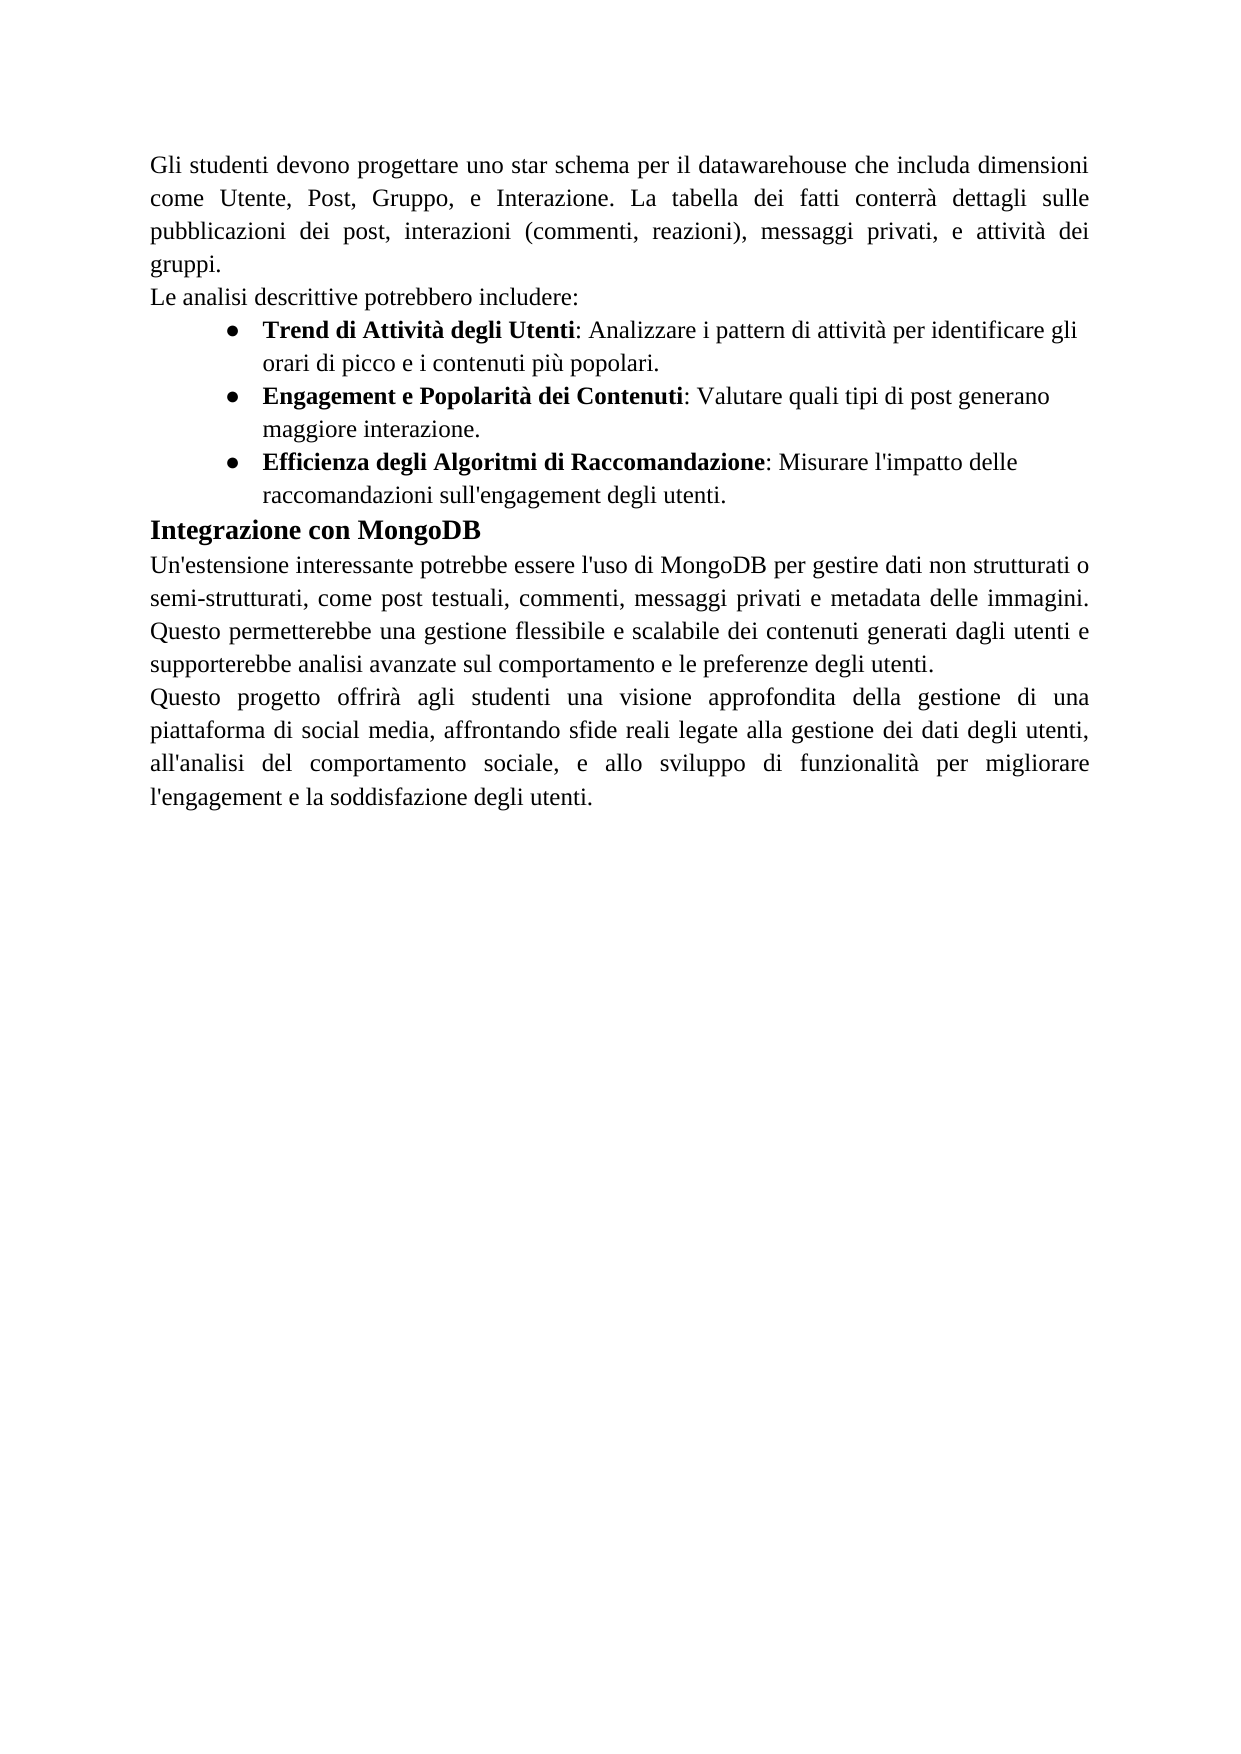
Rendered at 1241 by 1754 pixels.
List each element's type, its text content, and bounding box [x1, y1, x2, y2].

text Un'estensione interessante potrebbe essere l'uso di MongoDB per gestire dati non strutturati o semi-strutturati, come post testuali, commenti, messaggi privati e metadata delle immagini. Questo permetterebbe una gestione flessibile e scalabile dei contenuti generati dagli utenti e supporterebbe analisi avanzate sul comportamento e le preferenze degli utenti. [150, 550, 1090, 678]
text Le analisi descrittive potrebbero includere: [150, 282, 1090, 311]
text Questo progetto offrirà agli studenti una visione approfondita della gestione di una piattaforma di social media, affrontando sfide reali legate alla gestione dei dati degli utenti, all'analisi del comportamento sociale, e allo sviluppo di funzionalità per migliorare l'engagement e la soddisfazione degli utenti. [150, 682, 1090, 810]
list Efficienza degli Algoritmi di Raccomandazione: Misurare l'impatto delle raccomandazioni sull'engagement degli utenti. [225, 447, 1090, 509]
text Gli studenti devono progettare uno star schema per il datawarehouse che includa dimensioni come Utente, Post, Gruppo, e Interazione. La tabella dei fatti conterrà dettagli sulle pubblicazioni dei post, interazioni (commenti, reazioni), messaggi privati, e attività dei gruppi. [150, 150, 1090, 278]
list Engagement e Popolarità dei Contenuti: Valutare quali tipi di post generano maggiore interazione. [225, 381, 1090, 443]
list Trend di Attività degli Utenti: Analizzare i pattern di attività per identificare gli orari di picco e i contenuti più popolari. [225, 315, 1090, 377]
text Integrazione con MongoDB [150, 513, 1090, 546]
